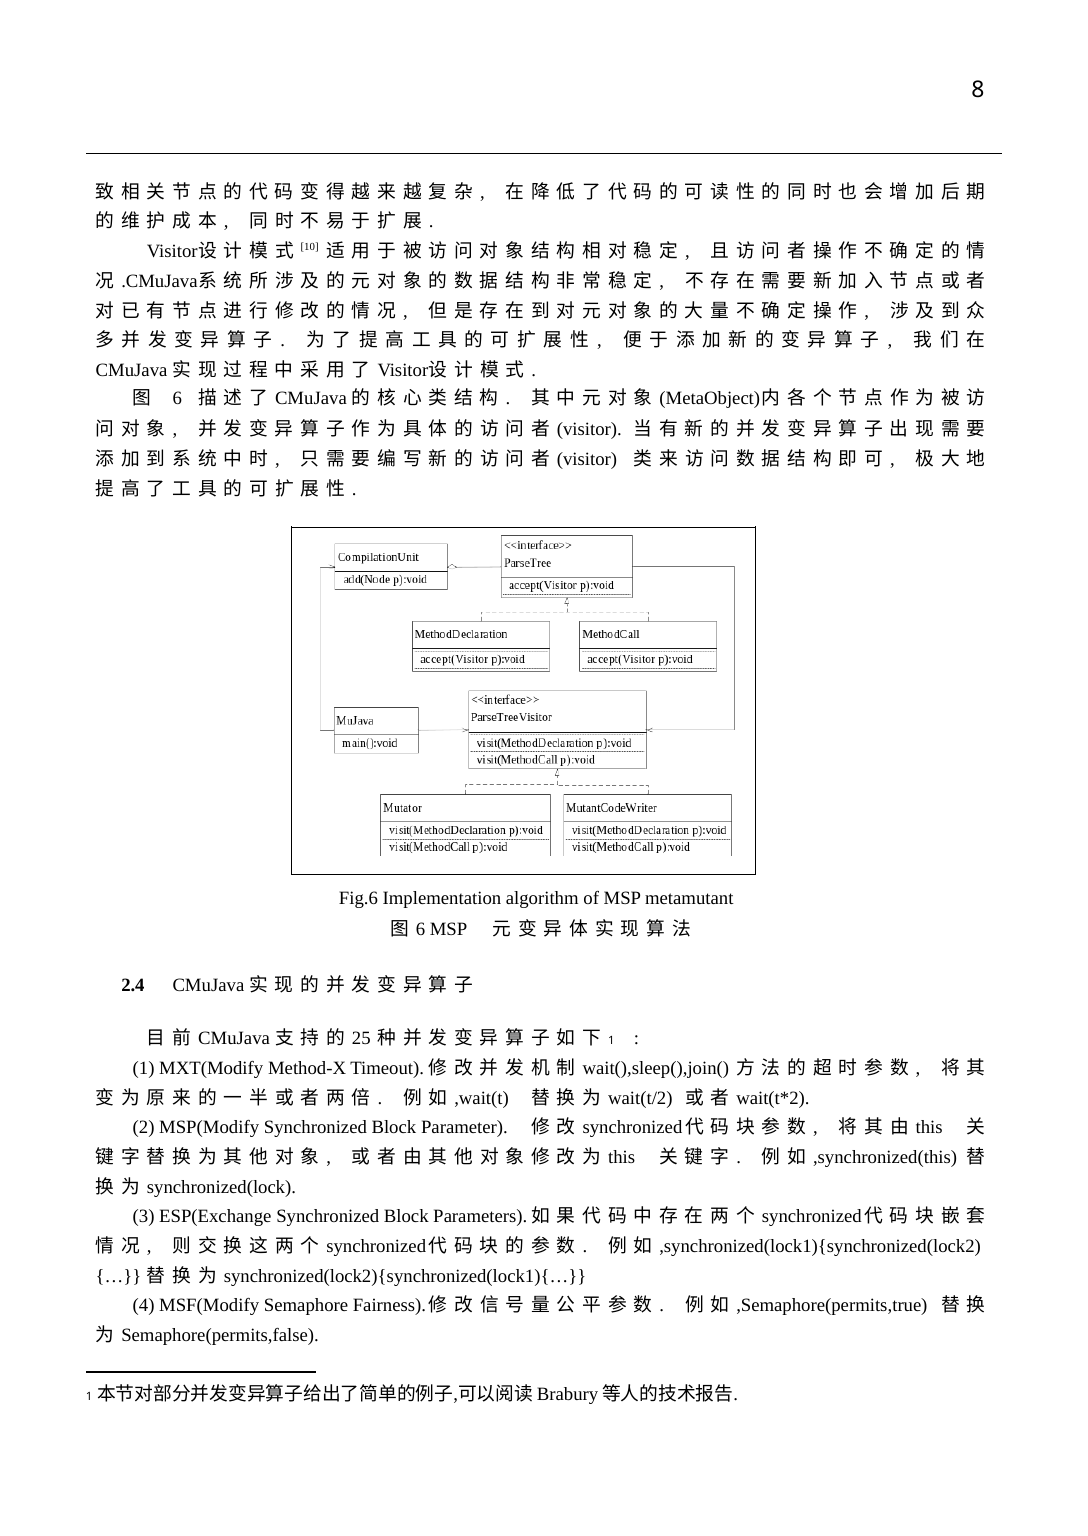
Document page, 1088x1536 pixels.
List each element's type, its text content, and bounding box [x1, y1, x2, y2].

text (1) MXT(Modify Method-X Timeout).修改并发机制wait(),sleep(),join()方法的超时参数,将其变为原来的一半或者两倍.例如,wait(t)替换为wait(t/2)或者wait(t*2). [95, 1051, 992, 1111]
text Visitor设计模式[10]适用于被访问对象结构相对稳定,且访问者操作不确定的情况.CMuJava系统所涉及的元对象的数据结构非常稳定,不存在需要新加入节点或者对已有节点进行修改的情况,但是存在到对元对象的大量不确定操作,涉及到众多并发变异算子.为了提高工具的可扩展性,便于添加新的变异算子,我们在CMuJava实现过程中采用了Visitor设计模式. [95, 234, 992, 383]
text 图6 MSP元变异体实现算法 [95, 913, 992, 942]
text (2) MSP(Modify Synchronized Block Parameter).修改synchronized代码块参数,将其由this关键字替换为其他对象,或者由其他对象修改为this关键字.例如,synchronized(this)替换为synchronized(lock). [95, 1111, 992, 1200]
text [95, 175, 992, 234]
text 图6描述了CMuJava的核心类结构.其中元对象(MetaObject)内各个节点作为被访问对象,并发变异算子作为具体的访问者(visitor).当有新的并发变异算子出现需要添加到系统中时,只需要编写新的访问者(visitor)类来访问数据结构即可,极大地提高了工具的可扩展性. [95, 383, 992, 502]
subtitle CMuJava实现的并发变异算子 [110, 955, 992, 1014]
text (3) ESP(Exchange Synchronized Block Parameters).如果代码中存在两个synchronized代码块嵌套情况,则交换这两个synchronized代码块的参数.例如,synchronized(lock1){synchronized(lock2){…}}替换为synchronized(lock2){synchronized(lock1){…}} [95, 1200, 992, 1289]
text 目前CMuJava支持的25种并发变异算子如下: [95, 1022, 992, 1051]
text (4) MSF(Modify Semaphore Fairness).修改信号量公平参数.例如,Semaphore(permits,true)替换为Semaphore(permits,false). [95, 1289, 992, 1348]
text Fig.6 Implementation algorithm of MSP metamutant [95, 883, 992, 913]
